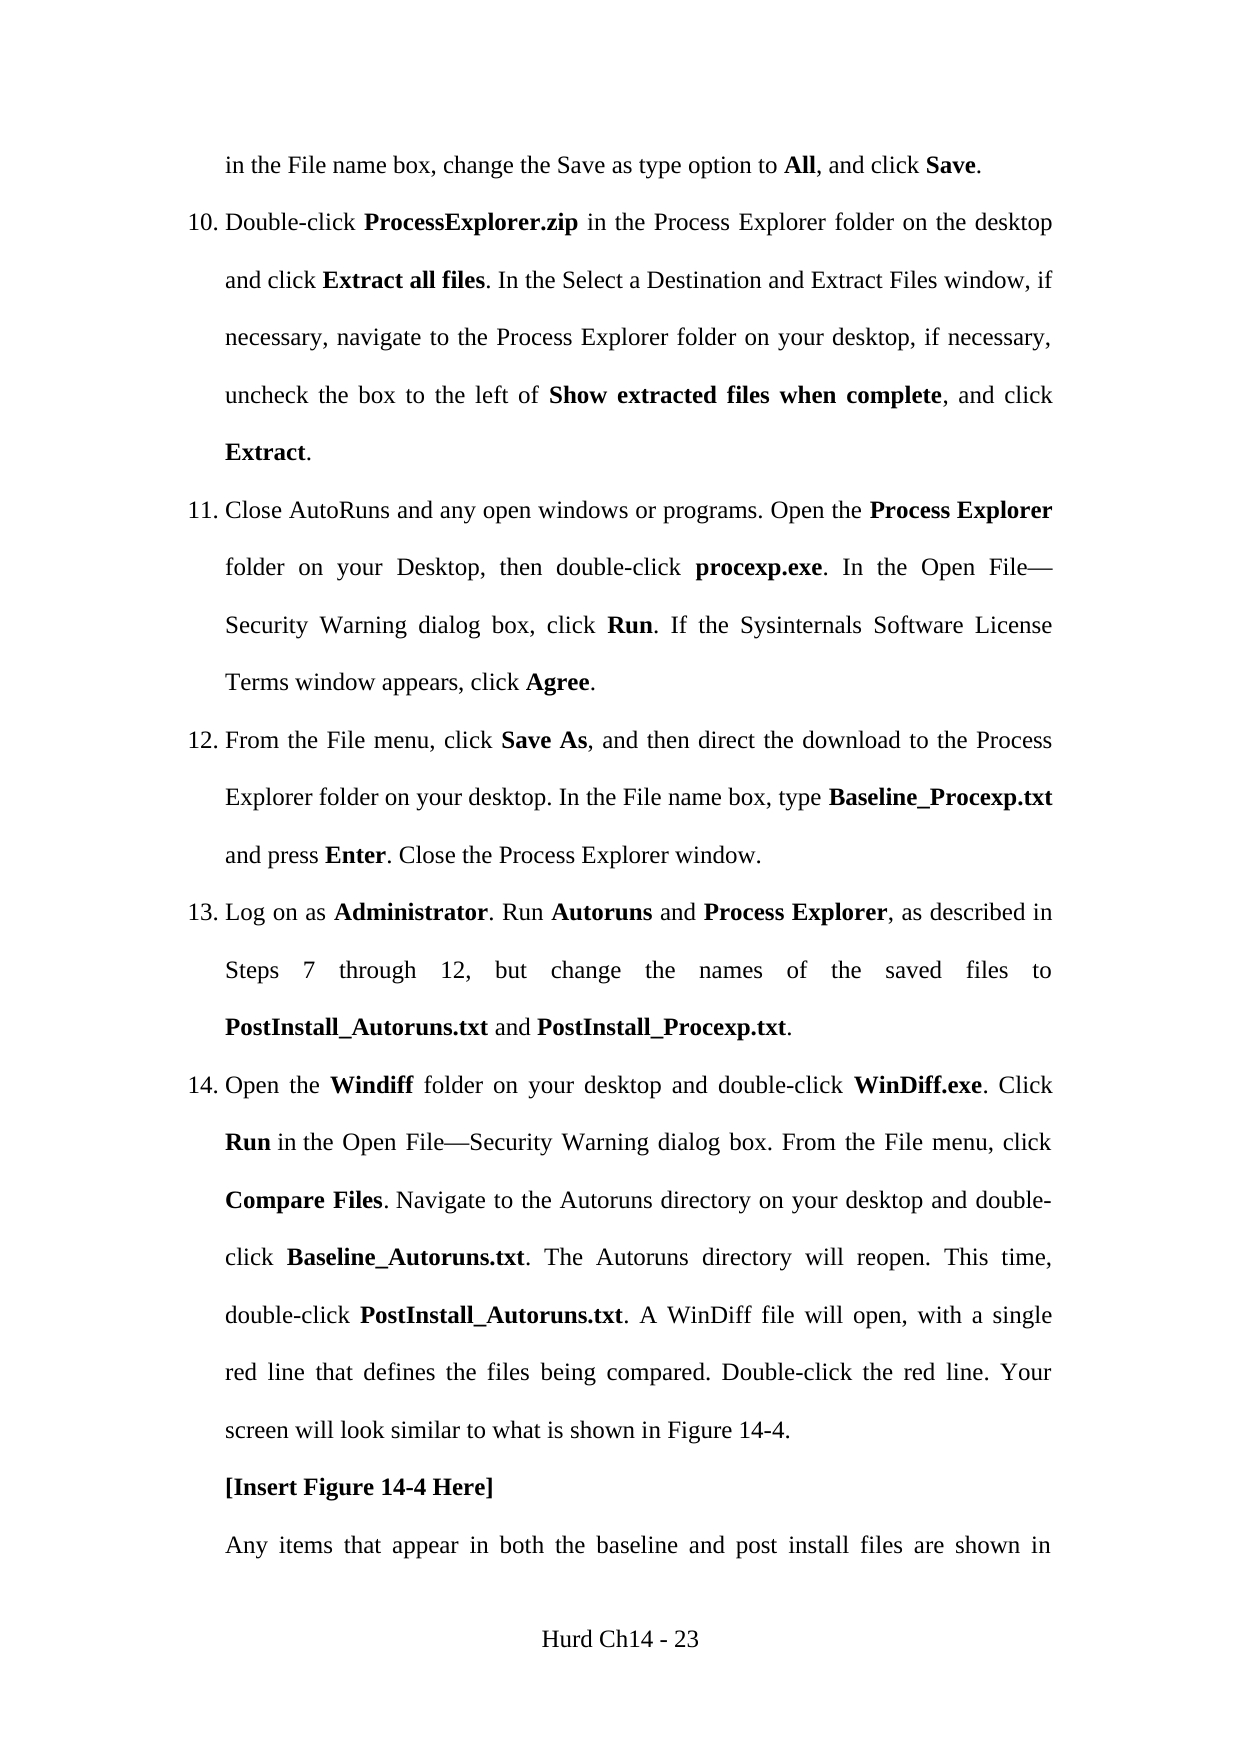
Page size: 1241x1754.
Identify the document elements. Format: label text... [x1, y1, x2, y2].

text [225, 1530, 1053, 1559]
list Double-click ProcessExplorer.zip in the Process Explorer folder on the desktop and click Extract all files. In the Select a Destination and Extract Files window, if necessary, navigate to the Process Explorer folder on your desktop, if necessary, uncheck the box to the left of Show extracted files when complete, and click Extract. [187, 207, 1053, 466]
list Open the Windiff folder on your desktop and double-click WinDiff.exe. Click Run in the Open File—Security Warning dialog box. From the File menu, click Compare Files. Navigate to the Autoruns directory on your desktop and double-click Baseline_Autoruns.txt. The Autoruns directory will reopen. This time, double-click PostInstall_Autoruns.txt. A WinDiff file will open, with a single red line that defines the files being compared. Double-click the red line. Your screen will look similar to what is shown in Figure 14-4. [187, 1070, 1053, 1444]
text [Insert Figure 14-4 Here] [225, 1472, 1053, 1501]
list From the File menu, click Save As, and then direct the download to the Process Explorer folder on your desktop. In the File name box, type Baseline_Procexp.txt and press Enter. Close the Process Explorer window. [187, 725, 1053, 869]
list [187, 150, 1053, 179]
list Log on as Administrator. Run Autoruns and Process Explorer, as described in Steps 7 through 12, but change the names of the saved files to PostInstall_Autoruns.txt and PostInstall_Procexp.txt. [187, 897, 1053, 1041]
list Close AutoRuns and any open windows or programs. Open the Process Explorer folder on your Desktop, then double-click procexp.exe. In the Open File—Security Warning dialog box, click Run. If the Sysinternals Software License Terms window appears, click Agree. [187, 495, 1053, 696]
